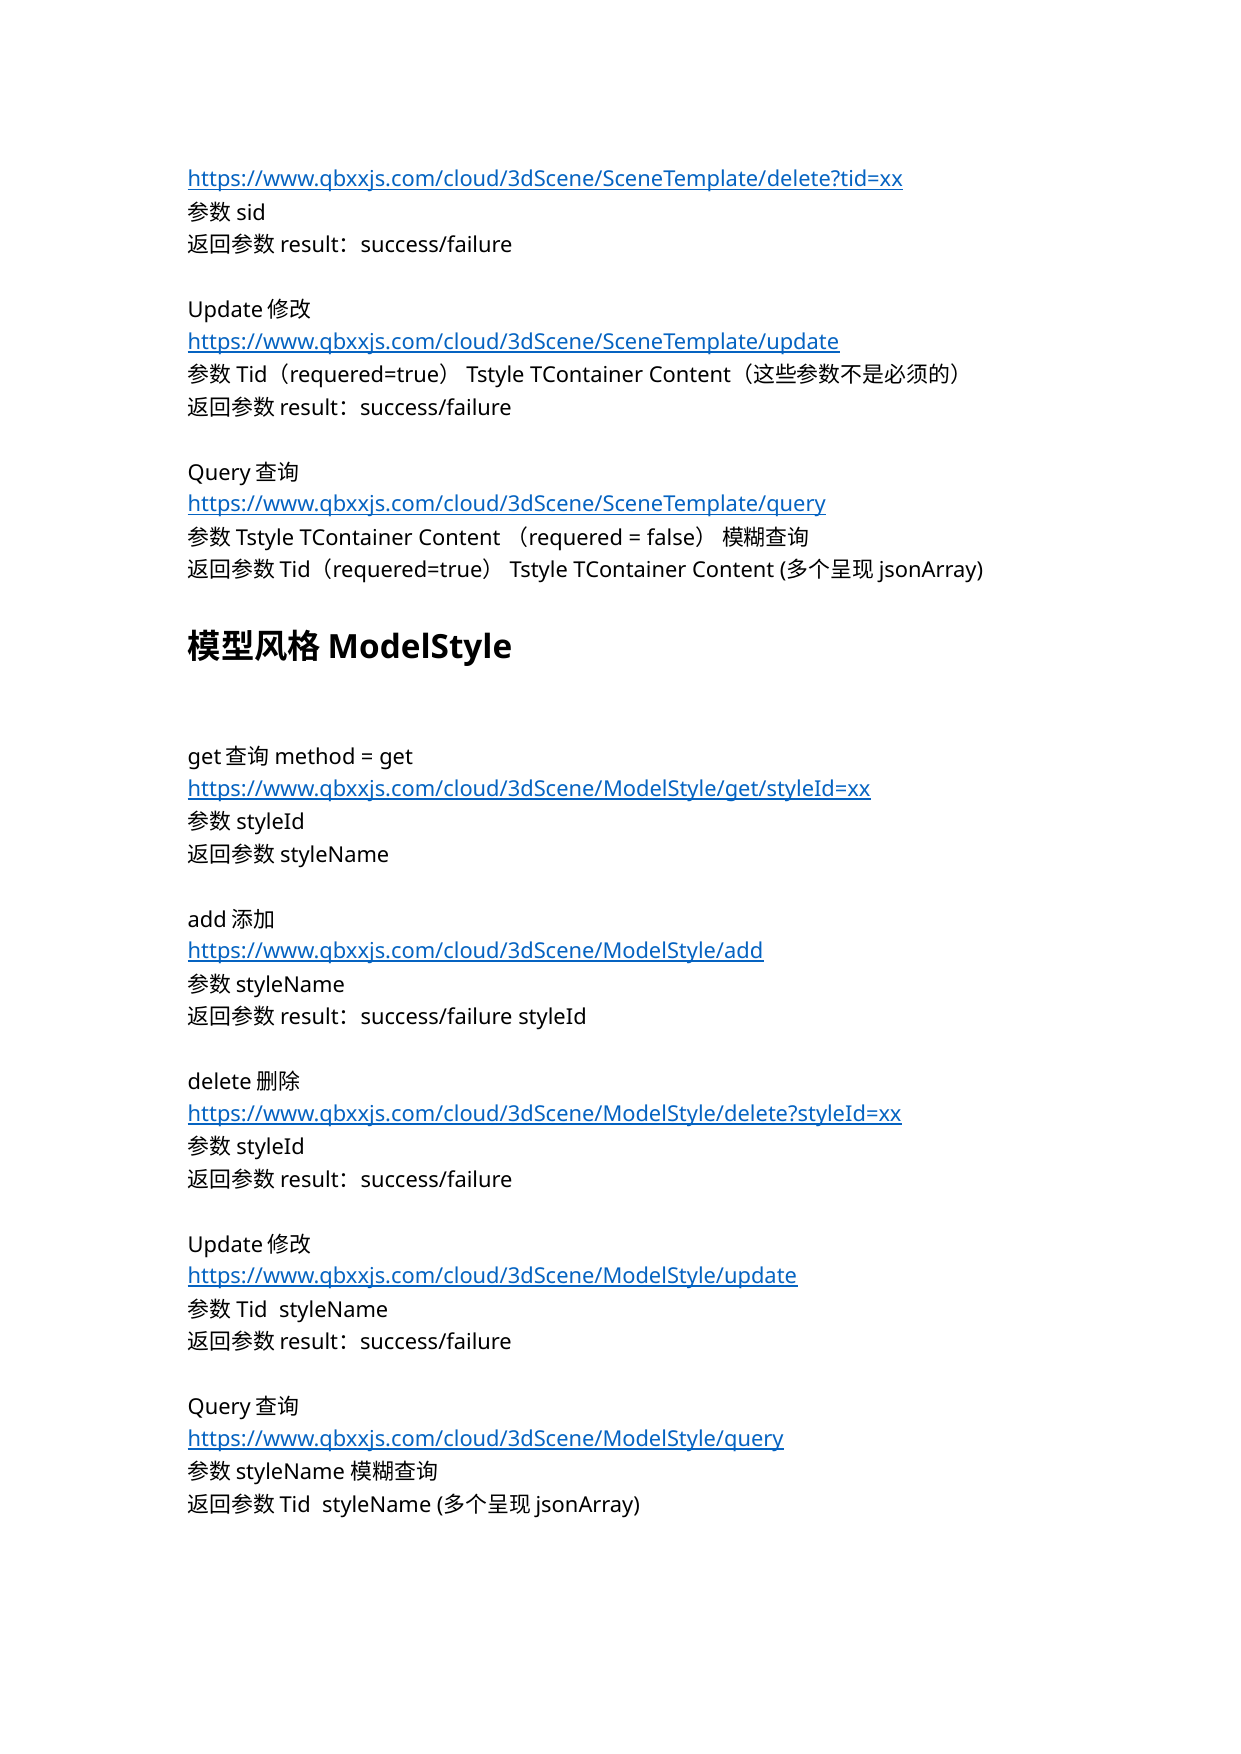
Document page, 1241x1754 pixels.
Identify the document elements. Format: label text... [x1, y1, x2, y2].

text 参数 sid [187, 194, 1053, 227]
text https://www.qbxxjs.com/cloud/3dScene/ModelStyle/update [187, 1259, 1053, 1291]
text 返回参数result：success/failure [187, 389, 1053, 422]
text 参数 Tid（requered=true） Tstyle TContainer Content（这些参数不是必须的） [187, 357, 1053, 389]
text 参数Tstyle TContainer Content （requered = false） 模糊查询 [187, 519, 1053, 552]
text https://www.qbxxjs.com/cloud/3dScene/ModelStyle/delete?styleId=xx [187, 1096, 1053, 1129]
text https://www.qbxxjs.com/cloud/3dScene/SceneTemplate/update [187, 324, 1053, 357]
text https://www.qbxxjs.com/cloud/3dScene/ModelStyle/get/styleId=xx [187, 771, 1053, 804]
text 返回参数 styleName [187, 836, 1053, 869]
text Update修改 [187, 292, 1053, 324]
text get查询 method = get [187, 739, 1053, 771]
text 参数 styleId [187, 804, 1053, 836]
text 参数 styleId [187, 1129, 1053, 1161]
text 参数styleName [187, 966, 1053, 999]
text delete删除 [187, 1064, 1053, 1096]
text 返回参数 result：success/failure [187, 227, 1053, 259]
text Query查询 [187, 454, 1053, 487]
text add添加 [187, 901, 1053, 934]
text 返回参数Tid styleName (多个呈现jsonArray) [187, 1486, 1053, 1519]
text https://www.qbxxjs.com/cloud/3dScene/SceneTemplate/query [187, 487, 1053, 519]
text 返回参数 result：success/failure styleId [187, 999, 1053, 1031]
text 返回参数Tid（requered=true） Tstyle TContainer Content (多个呈现jsonArray) [187, 552, 1053, 584]
text Update修改 [187, 1226, 1053, 1259]
text Query查询 [187, 1389, 1053, 1421]
text 返回参数 result：success/failure [187, 1161, 1053, 1194]
text https://www.qbxxjs.com/cloud/3dScene/ModelStyle/query [187, 1421, 1053, 1454]
subtitle 模型风格ModelStyle [187, 612, 1053, 677]
text 参数styleName 模糊查询 [187, 1454, 1053, 1486]
text 参数 Tid styleName [187, 1291, 1053, 1324]
text https://www.qbxxjs.com/cloud/3dScene/ModelStyle/add [187, 934, 1053, 966]
text https://www.qbxxjs.com/cloud/3dScene/SceneTemplate/delete?tid=xx [187, 162, 1053, 194]
text 返回参数result：success/failure [187, 1324, 1053, 1356]
